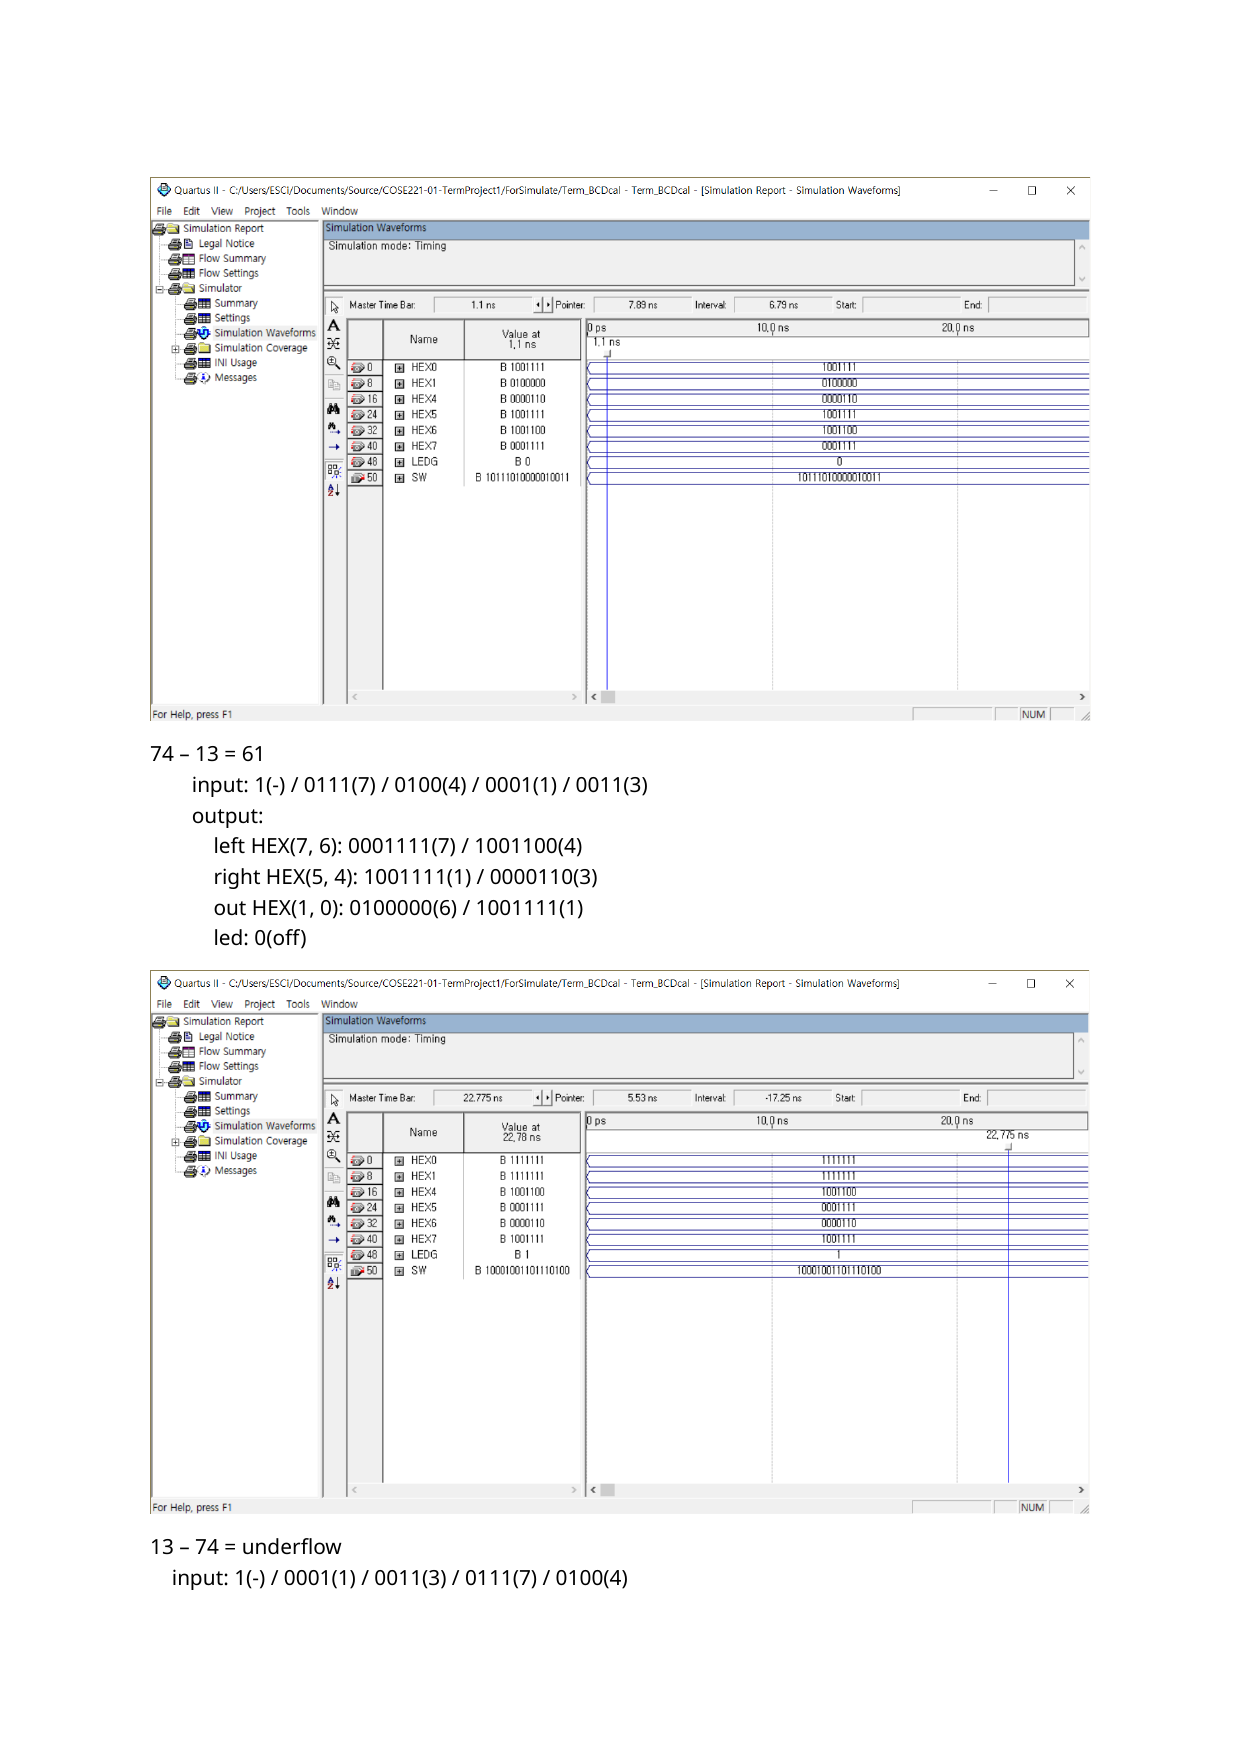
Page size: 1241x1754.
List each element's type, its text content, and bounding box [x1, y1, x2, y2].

picture [150, 177, 1091, 721]
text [150, 1532, 1090, 1591]
picture [150, 970, 1090, 1514]
text 74 – 13 = 61 input: 1(-) / 0111(7) / 0100(4) / 0001(1) / 0011(3) output: left HEX(7, 6): 0001111(7) / 1001100(4) right HEX(5, 4): 1001111(1) / 0000110(3) out HEX(1, 0): 0100000(6) / 1001111(1) led: 0(off) [150, 739, 1090, 952]
